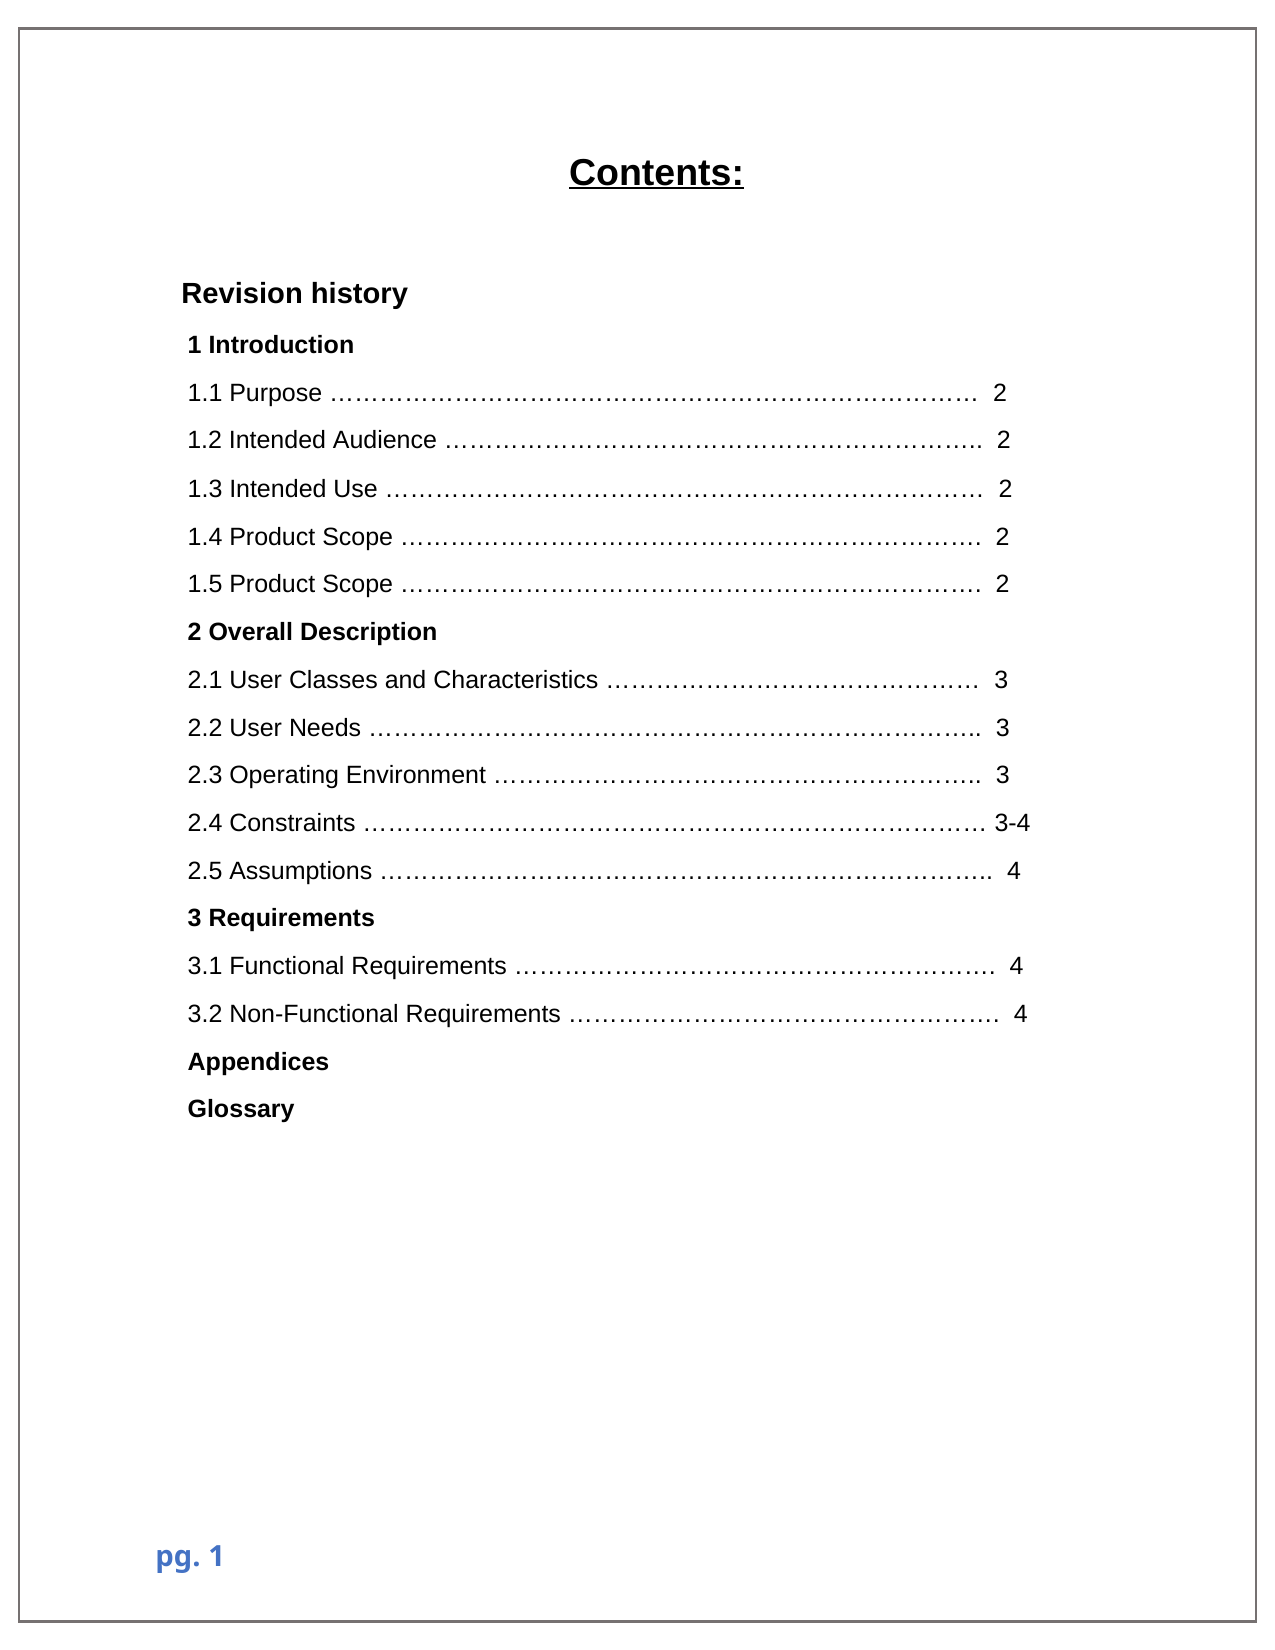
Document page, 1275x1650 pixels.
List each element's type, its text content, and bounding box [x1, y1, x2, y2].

text 2.2 User Needs ……………………………………………………………….. 3 [187, 712, 1125, 741]
text 2 Overall Description [187, 617, 1125, 646]
text 1.3 Intended Use ……………………………………………………………… 2 [187, 474, 1125, 503]
text 1 Introduction [187, 330, 1125, 359]
text 1.4 Product Scope ……………………………………………………………. 2 [187, 522, 1125, 550]
text 3.2 Non-Functional Requirements ……………………………………………. 4 [187, 999, 1125, 1027]
text 1.5 Product Scope ……………………………………………………………. 2 [187, 569, 1125, 598]
text 2.1 User Classes and Characteristics ……………………………………… 3 [187, 665, 1125, 693]
text 1.1 Purpose …………………………………………………………………… 2 [187, 378, 1125, 407]
text 2.4 Constraints ………………………………………………………………… 3-4 [187, 808, 1125, 837]
text Revision history [150, 276, 1125, 310]
text 3 Requirements [187, 903, 1125, 932]
text Appendices [187, 1046, 1125, 1075]
text Glossary [187, 1094, 1125, 1123]
text Contents: [187, 150, 1125, 193]
text 1.2 Intended Audience ……………………………………………………….. 2 [150, 426, 1125, 454]
text 2.3 Operating Environment ………………………………………………….. 3 [187, 760, 1125, 789]
text 2.5 Assumptions ……………………………………………………………….. 4 [187, 856, 1125, 884]
text 3.1 Functional Requirements …………………………………………………. 4 [187, 951, 1125, 980]
